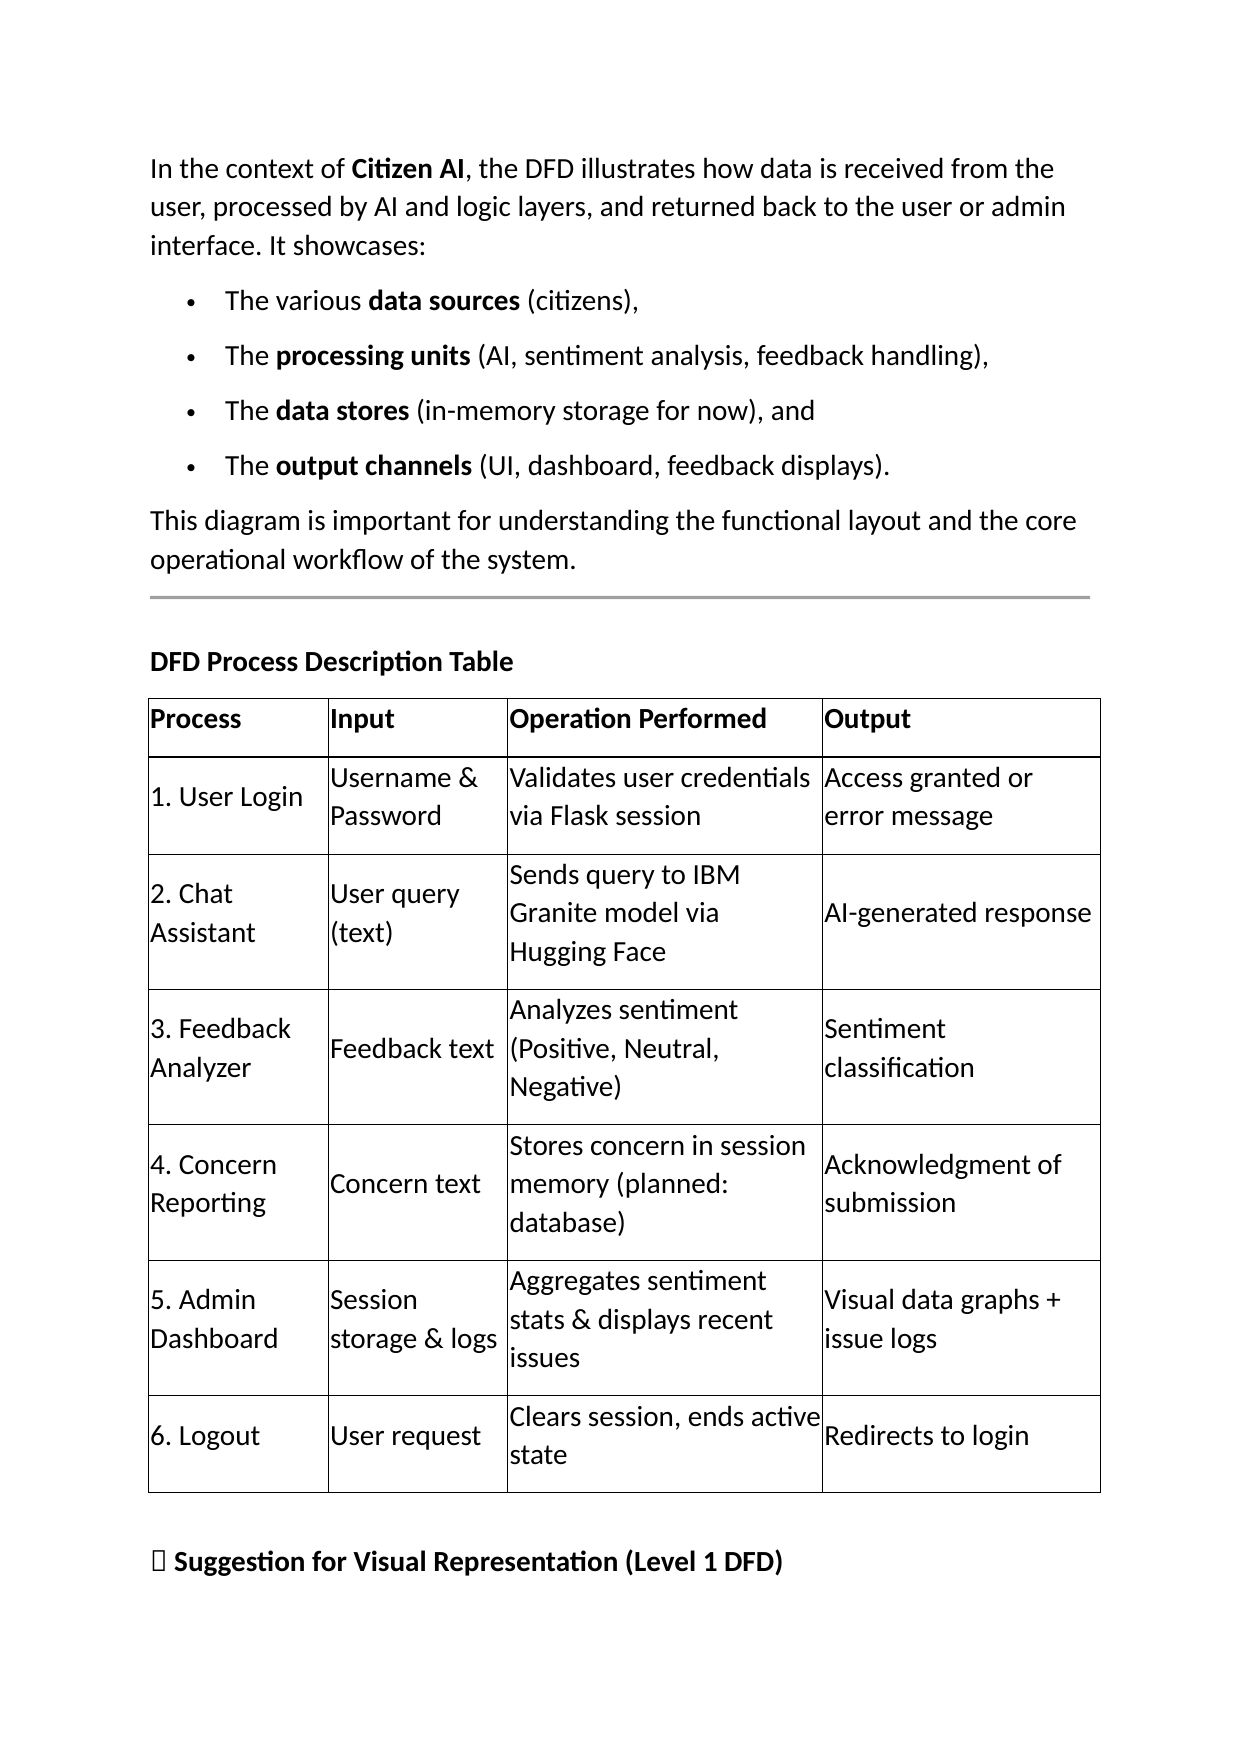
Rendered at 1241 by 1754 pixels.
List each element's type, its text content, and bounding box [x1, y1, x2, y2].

table_cell Username & Password [329, 758, 507, 853]
list The output channels (UI, dashboard, feedback displays). [187, 447, 1090, 483]
table_header Process [149, 699, 328, 756]
text In the context of Citizen AI, the DFD illustrates how data is received from the user, processed by AI and logic layers, and returned back to the user or admin interface. It showcases: [150, 150, 1090, 262]
table_cell Acknowledgment of submission [823, 1125, 1100, 1260]
table_cell Concern text [329, 1125, 507, 1260]
table_cell Sends query to IBM Granite model via Hugging Face [508, 855, 822, 989]
table_cell AI-generated response [823, 855, 1100, 989]
table_cell 6. Logout [149, 1396, 328, 1492]
table_cell User query (text) [329, 855, 507, 989]
table_cell 1. User Login [149, 758, 328, 853]
table_cell Analyzes sentiment (Positive, Neutral, Negative) [508, 990, 822, 1124]
table_cell 3. Feedback Analyzer [149, 990, 328, 1124]
table_cell Feedback text [329, 990, 507, 1124]
table_cell 4. Concern Reporting [149, 1125, 328, 1260]
table_header Operation Performed [508, 699, 822, 756]
table_cell Session storage & logs [329, 1261, 507, 1395]
table_header Output [823, 699, 1100, 756]
table_cell Visual data graphs + issue logs [823, 1261, 1100, 1395]
table_cell 2. Chat Assistant [149, 855, 328, 989]
list The various data sources (citizens), [187, 282, 1090, 318]
table_cell 5. Admin Dashboard [149, 1261, 328, 1395]
table_cell Clears session, ends active state [508, 1396, 822, 1492]
text 🔧 Suggestion for Visual Representation (Level 1 DFD) [150, 1540, 1090, 1580]
list The data stores (in-memory storage for now), and [187, 392, 1090, 428]
list The processing units (AI, sentiment analysis, feedback handling), [187, 337, 1090, 373]
table_cell Stores concern in session memory (planned: database) [508, 1125, 822, 1260]
table_header Input [329, 699, 507, 756]
table_cell Aggregates sentiment stats & displays recent issues [508, 1261, 822, 1395]
table_cell Access granted or error message [823, 758, 1100, 853]
table_cell Redirects to login [823, 1396, 1100, 1492]
table_cell User request [329, 1396, 507, 1492]
table_cell Sentiment classification [823, 990, 1100, 1124]
text This diagram is important for understanding the functional layout and the core operational workflow of the system. [150, 502, 1090, 576]
text DFD Process Description Table [150, 643, 1090, 678]
table_cell Validates user credentials via Flask session [508, 758, 822, 853]
